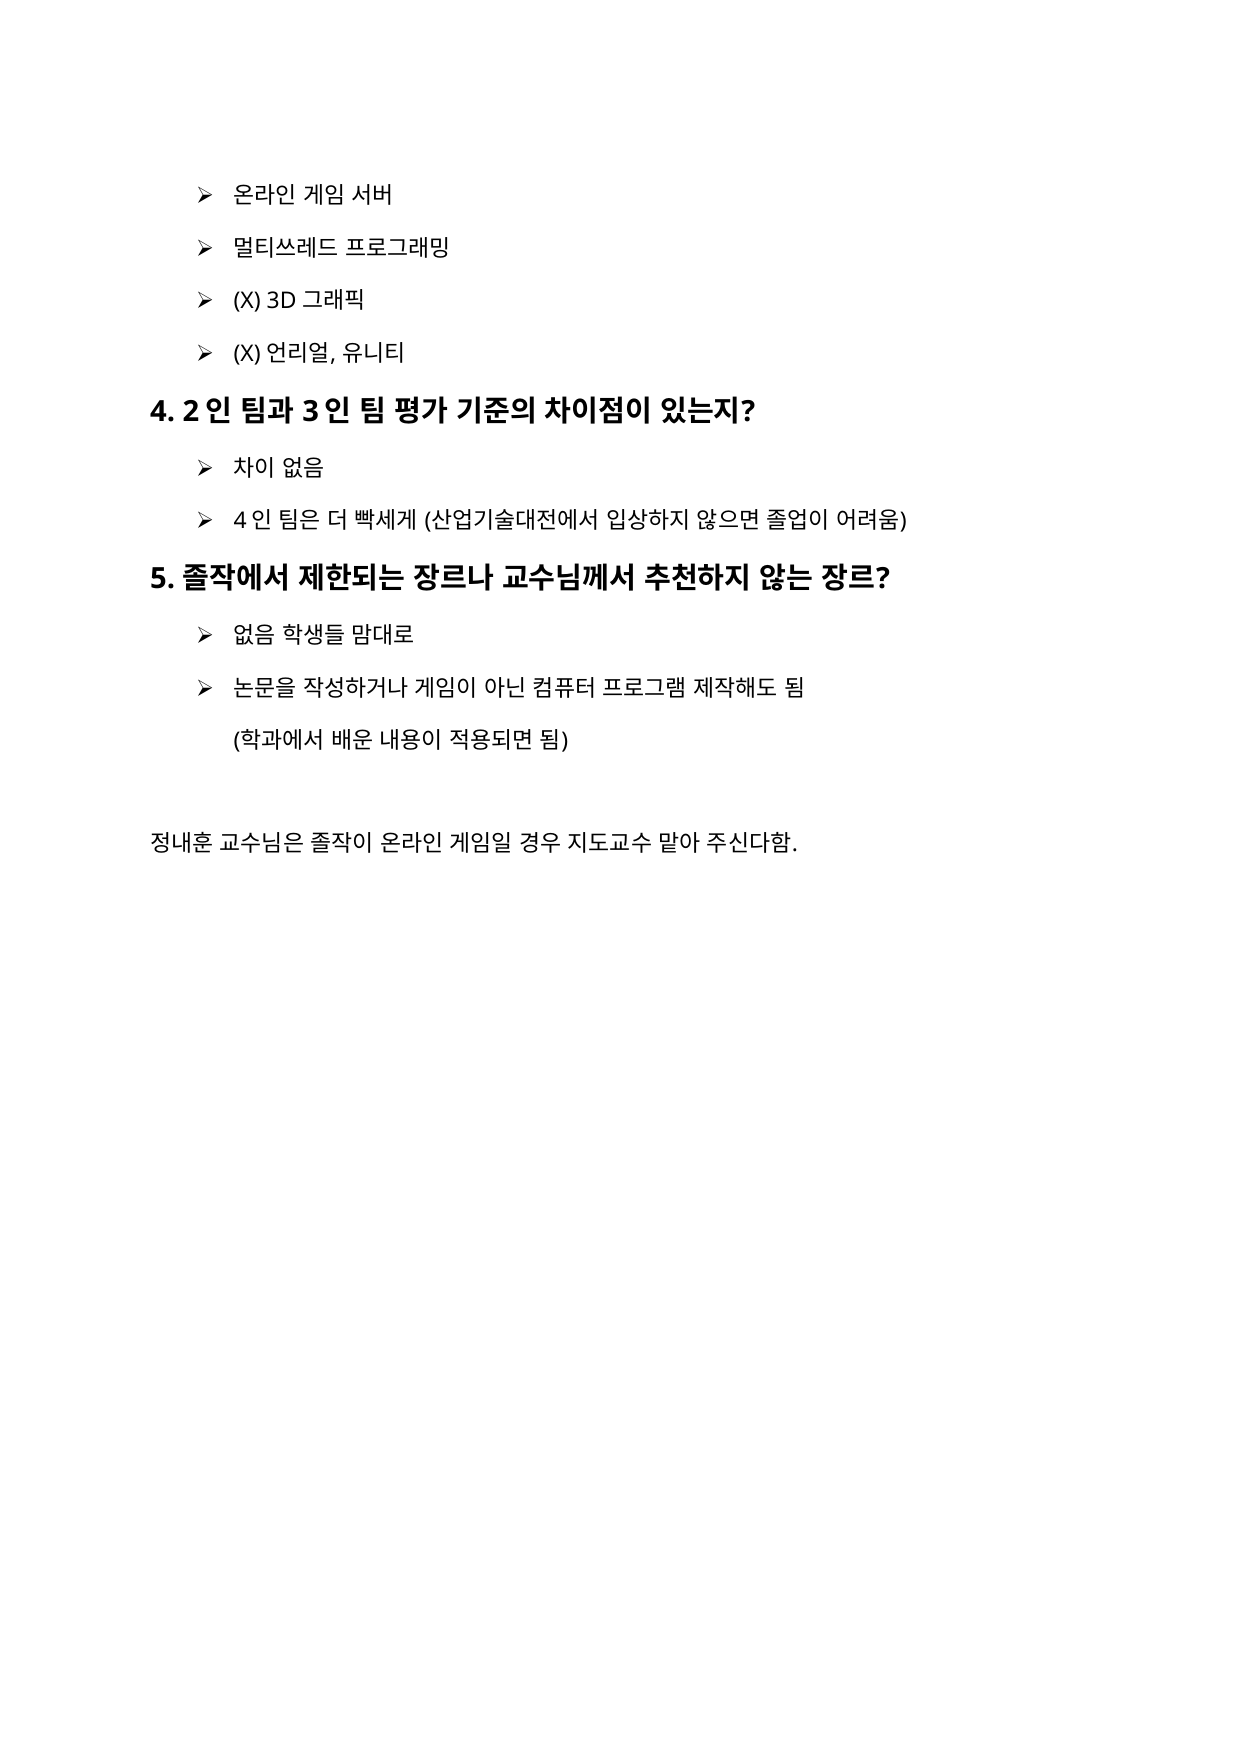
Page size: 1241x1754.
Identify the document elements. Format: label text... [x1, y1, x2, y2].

text 4. 2인 팀과 3인 팀 평가 기준의 차이점이 있는지? [150, 387, 1090, 430]
text 정내훈 교수님은 졸작이 온라인 게임일 경우 지도교수 맡아 주신다함. [150, 825, 1090, 859]
list (X) 언리얼, 유니티 [196, 335, 1090, 368]
list 4인 팀은 더 빡세게 (산업기술대전에서 입상하지 않으면 졸업이 어려움) [196, 502, 1090, 536]
list 멀티쓰레드 프로그래밍 [196, 230, 1090, 263]
list 온라인 게임 서버 [196, 177, 1090, 210]
list 없음 학생들 맘대로 [196, 617, 1090, 651]
list 차이 없음 [196, 450, 1090, 483]
list (학과에서 배운 내용이 적용되면 됨) [233, 722, 1090, 756]
text 5. 졸작에서 제한되는 장르나 교수님께서 추천하지 않는 장르? [150, 555, 1090, 597]
list (X) 3D 그래픽 [196, 282, 1090, 316]
list 논문을 작성하거나 게임이 아닌 컴퓨터 프로그램 제작해도 됨 [196, 670, 1090, 703]
